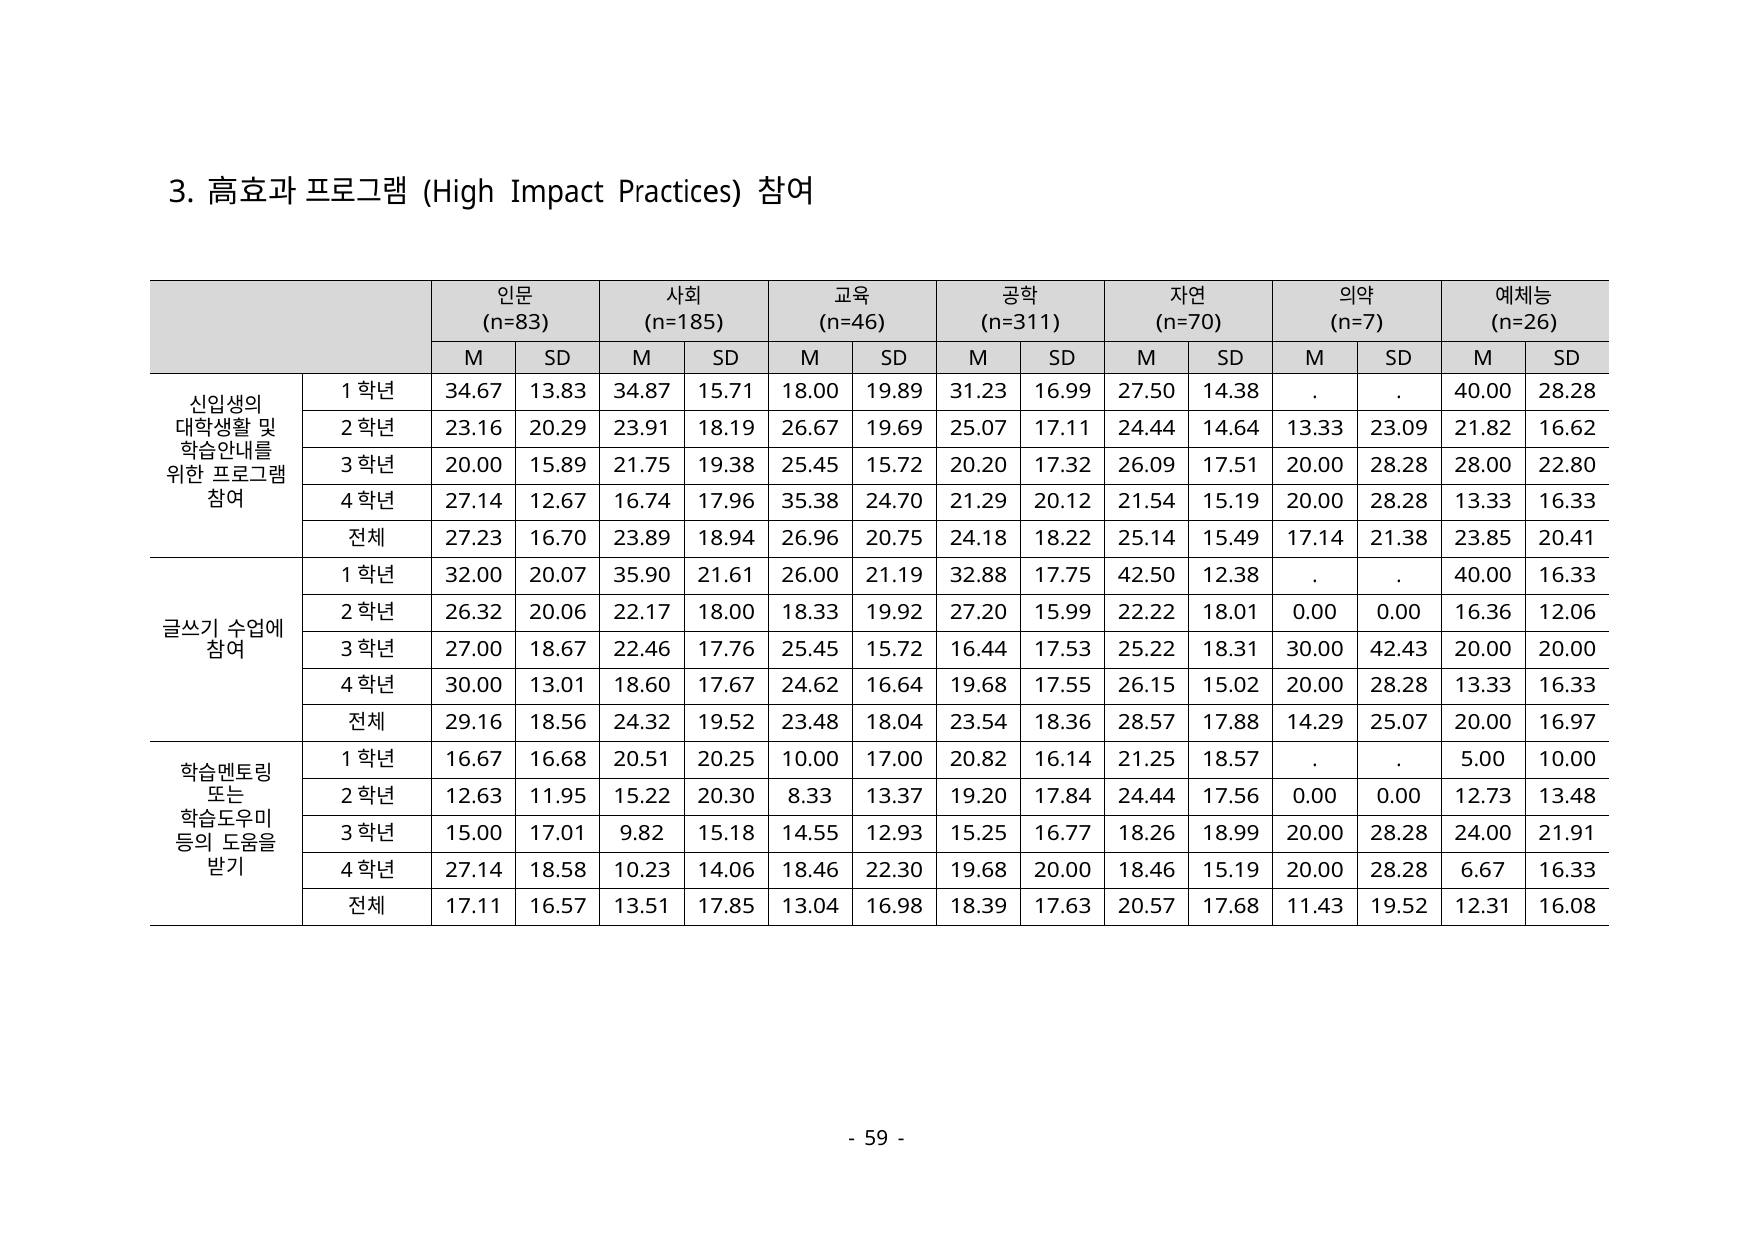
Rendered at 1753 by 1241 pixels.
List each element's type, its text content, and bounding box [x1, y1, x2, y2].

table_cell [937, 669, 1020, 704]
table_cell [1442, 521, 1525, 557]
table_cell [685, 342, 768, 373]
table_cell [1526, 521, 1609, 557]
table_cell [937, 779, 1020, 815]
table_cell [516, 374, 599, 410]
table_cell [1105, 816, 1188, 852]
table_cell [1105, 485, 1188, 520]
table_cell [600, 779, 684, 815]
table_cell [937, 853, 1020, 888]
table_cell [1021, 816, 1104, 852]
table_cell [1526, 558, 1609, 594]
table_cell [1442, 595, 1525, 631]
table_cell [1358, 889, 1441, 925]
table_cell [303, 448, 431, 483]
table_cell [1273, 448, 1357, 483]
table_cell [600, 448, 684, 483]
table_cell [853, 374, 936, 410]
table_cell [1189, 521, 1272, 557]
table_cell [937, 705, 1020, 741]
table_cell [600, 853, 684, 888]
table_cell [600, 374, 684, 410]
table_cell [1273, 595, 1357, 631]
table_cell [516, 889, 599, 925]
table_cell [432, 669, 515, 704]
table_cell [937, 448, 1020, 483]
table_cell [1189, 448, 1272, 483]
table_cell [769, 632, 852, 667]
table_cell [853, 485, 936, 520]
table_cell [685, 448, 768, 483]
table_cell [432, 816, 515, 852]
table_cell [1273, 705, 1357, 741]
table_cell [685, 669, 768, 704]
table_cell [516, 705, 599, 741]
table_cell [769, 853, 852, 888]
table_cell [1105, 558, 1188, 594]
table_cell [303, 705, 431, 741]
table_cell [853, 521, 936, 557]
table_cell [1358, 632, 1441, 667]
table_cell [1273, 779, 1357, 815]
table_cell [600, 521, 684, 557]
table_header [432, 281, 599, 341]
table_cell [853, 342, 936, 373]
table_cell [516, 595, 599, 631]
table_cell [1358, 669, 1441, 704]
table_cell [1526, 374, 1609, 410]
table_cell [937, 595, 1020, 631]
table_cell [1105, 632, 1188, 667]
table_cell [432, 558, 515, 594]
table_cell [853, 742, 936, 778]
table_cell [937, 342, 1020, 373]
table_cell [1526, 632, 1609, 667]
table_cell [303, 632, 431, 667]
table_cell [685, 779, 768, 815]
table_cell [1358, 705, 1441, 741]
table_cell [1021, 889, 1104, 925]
text - 59 - [841, 1122, 911, 1149]
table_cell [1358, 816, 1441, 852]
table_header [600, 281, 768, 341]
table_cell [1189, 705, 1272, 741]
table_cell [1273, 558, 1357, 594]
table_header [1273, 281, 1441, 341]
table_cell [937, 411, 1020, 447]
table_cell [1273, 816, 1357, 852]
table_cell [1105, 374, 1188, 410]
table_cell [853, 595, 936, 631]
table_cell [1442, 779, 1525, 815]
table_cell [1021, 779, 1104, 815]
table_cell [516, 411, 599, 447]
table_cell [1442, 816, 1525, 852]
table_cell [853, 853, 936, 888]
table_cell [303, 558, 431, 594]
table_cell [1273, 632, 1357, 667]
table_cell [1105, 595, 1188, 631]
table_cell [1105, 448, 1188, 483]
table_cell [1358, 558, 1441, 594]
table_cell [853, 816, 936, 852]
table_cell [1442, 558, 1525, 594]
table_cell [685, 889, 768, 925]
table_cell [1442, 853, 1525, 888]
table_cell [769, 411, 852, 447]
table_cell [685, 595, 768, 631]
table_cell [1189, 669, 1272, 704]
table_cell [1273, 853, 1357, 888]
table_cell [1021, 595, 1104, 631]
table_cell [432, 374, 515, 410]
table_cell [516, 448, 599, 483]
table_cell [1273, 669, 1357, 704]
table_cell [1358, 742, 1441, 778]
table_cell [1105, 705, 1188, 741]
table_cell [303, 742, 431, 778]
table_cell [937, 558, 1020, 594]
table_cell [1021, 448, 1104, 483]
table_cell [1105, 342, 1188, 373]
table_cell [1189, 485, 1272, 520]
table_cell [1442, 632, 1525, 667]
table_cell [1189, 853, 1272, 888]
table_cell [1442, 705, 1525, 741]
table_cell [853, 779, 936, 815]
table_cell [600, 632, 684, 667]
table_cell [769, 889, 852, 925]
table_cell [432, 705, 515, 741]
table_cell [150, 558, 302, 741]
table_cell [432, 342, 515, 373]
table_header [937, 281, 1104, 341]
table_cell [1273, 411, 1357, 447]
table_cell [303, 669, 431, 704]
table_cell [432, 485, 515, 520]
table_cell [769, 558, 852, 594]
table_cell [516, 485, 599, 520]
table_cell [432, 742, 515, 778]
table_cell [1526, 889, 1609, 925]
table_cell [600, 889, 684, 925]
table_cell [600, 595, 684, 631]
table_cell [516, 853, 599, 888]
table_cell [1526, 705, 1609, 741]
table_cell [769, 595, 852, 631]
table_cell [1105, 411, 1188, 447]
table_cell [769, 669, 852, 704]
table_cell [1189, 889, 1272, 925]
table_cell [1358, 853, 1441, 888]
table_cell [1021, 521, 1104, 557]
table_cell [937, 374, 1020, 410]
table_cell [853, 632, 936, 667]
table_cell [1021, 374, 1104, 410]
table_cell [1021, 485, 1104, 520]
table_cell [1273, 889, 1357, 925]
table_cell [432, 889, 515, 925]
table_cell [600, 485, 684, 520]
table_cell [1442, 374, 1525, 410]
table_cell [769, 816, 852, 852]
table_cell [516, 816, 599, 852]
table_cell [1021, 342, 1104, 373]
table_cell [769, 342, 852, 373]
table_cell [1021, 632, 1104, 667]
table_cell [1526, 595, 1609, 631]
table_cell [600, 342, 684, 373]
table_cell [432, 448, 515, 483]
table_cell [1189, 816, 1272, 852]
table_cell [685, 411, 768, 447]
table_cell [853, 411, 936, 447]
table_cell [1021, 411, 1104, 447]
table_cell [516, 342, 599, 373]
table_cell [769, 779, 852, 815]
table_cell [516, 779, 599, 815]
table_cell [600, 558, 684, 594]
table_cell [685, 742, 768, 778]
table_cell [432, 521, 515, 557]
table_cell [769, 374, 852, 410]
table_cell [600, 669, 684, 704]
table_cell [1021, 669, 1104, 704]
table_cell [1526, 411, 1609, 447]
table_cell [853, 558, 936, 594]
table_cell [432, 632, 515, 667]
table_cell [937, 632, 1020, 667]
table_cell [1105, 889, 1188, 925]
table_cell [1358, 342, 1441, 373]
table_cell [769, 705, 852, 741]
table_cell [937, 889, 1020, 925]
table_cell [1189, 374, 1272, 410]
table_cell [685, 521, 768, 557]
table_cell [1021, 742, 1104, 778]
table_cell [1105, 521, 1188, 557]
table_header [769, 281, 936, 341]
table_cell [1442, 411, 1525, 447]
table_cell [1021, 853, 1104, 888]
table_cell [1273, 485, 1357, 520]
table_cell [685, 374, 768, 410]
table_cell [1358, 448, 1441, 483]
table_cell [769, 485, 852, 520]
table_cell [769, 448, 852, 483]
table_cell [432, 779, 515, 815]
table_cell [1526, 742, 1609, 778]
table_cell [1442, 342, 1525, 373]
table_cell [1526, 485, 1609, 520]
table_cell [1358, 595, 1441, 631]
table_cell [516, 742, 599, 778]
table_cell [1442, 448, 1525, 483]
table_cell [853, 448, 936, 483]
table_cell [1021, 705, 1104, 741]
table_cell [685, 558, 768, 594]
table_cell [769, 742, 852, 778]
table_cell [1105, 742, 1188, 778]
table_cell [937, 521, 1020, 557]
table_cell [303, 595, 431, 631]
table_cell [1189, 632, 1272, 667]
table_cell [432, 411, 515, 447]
text 3. ⾼효과 프로그램 (High Impact Practices) 참여 [168, 171, 1621, 209]
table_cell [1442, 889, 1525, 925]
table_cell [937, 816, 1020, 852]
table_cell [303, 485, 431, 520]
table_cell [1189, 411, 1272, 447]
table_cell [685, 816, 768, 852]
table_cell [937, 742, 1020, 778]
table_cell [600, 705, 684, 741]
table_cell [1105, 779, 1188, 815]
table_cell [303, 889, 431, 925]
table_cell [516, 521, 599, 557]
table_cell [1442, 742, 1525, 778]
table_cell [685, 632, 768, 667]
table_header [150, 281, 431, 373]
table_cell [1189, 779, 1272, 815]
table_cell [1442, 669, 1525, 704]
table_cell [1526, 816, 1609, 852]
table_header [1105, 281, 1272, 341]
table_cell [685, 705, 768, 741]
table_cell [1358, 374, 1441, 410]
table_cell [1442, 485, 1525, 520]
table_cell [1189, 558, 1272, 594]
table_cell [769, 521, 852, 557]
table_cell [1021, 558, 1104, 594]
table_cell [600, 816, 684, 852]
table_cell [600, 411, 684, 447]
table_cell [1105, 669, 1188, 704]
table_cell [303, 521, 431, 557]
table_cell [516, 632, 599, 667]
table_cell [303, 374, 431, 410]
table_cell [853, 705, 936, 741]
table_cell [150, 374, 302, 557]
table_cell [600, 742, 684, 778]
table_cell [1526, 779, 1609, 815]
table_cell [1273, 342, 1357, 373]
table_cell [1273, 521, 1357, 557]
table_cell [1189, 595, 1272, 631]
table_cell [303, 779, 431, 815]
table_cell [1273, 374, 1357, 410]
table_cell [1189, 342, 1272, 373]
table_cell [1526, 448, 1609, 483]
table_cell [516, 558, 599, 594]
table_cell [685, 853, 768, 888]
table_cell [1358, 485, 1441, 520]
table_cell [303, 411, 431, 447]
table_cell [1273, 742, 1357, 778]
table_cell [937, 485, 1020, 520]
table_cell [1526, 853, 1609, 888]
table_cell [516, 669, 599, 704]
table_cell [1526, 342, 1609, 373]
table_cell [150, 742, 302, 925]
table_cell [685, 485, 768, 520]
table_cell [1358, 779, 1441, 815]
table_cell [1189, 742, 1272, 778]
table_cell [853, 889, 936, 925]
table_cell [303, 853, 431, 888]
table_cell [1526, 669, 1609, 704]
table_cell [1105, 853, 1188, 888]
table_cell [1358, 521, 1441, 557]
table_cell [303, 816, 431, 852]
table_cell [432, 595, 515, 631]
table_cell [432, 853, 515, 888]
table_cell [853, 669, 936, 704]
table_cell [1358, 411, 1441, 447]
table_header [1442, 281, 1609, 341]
